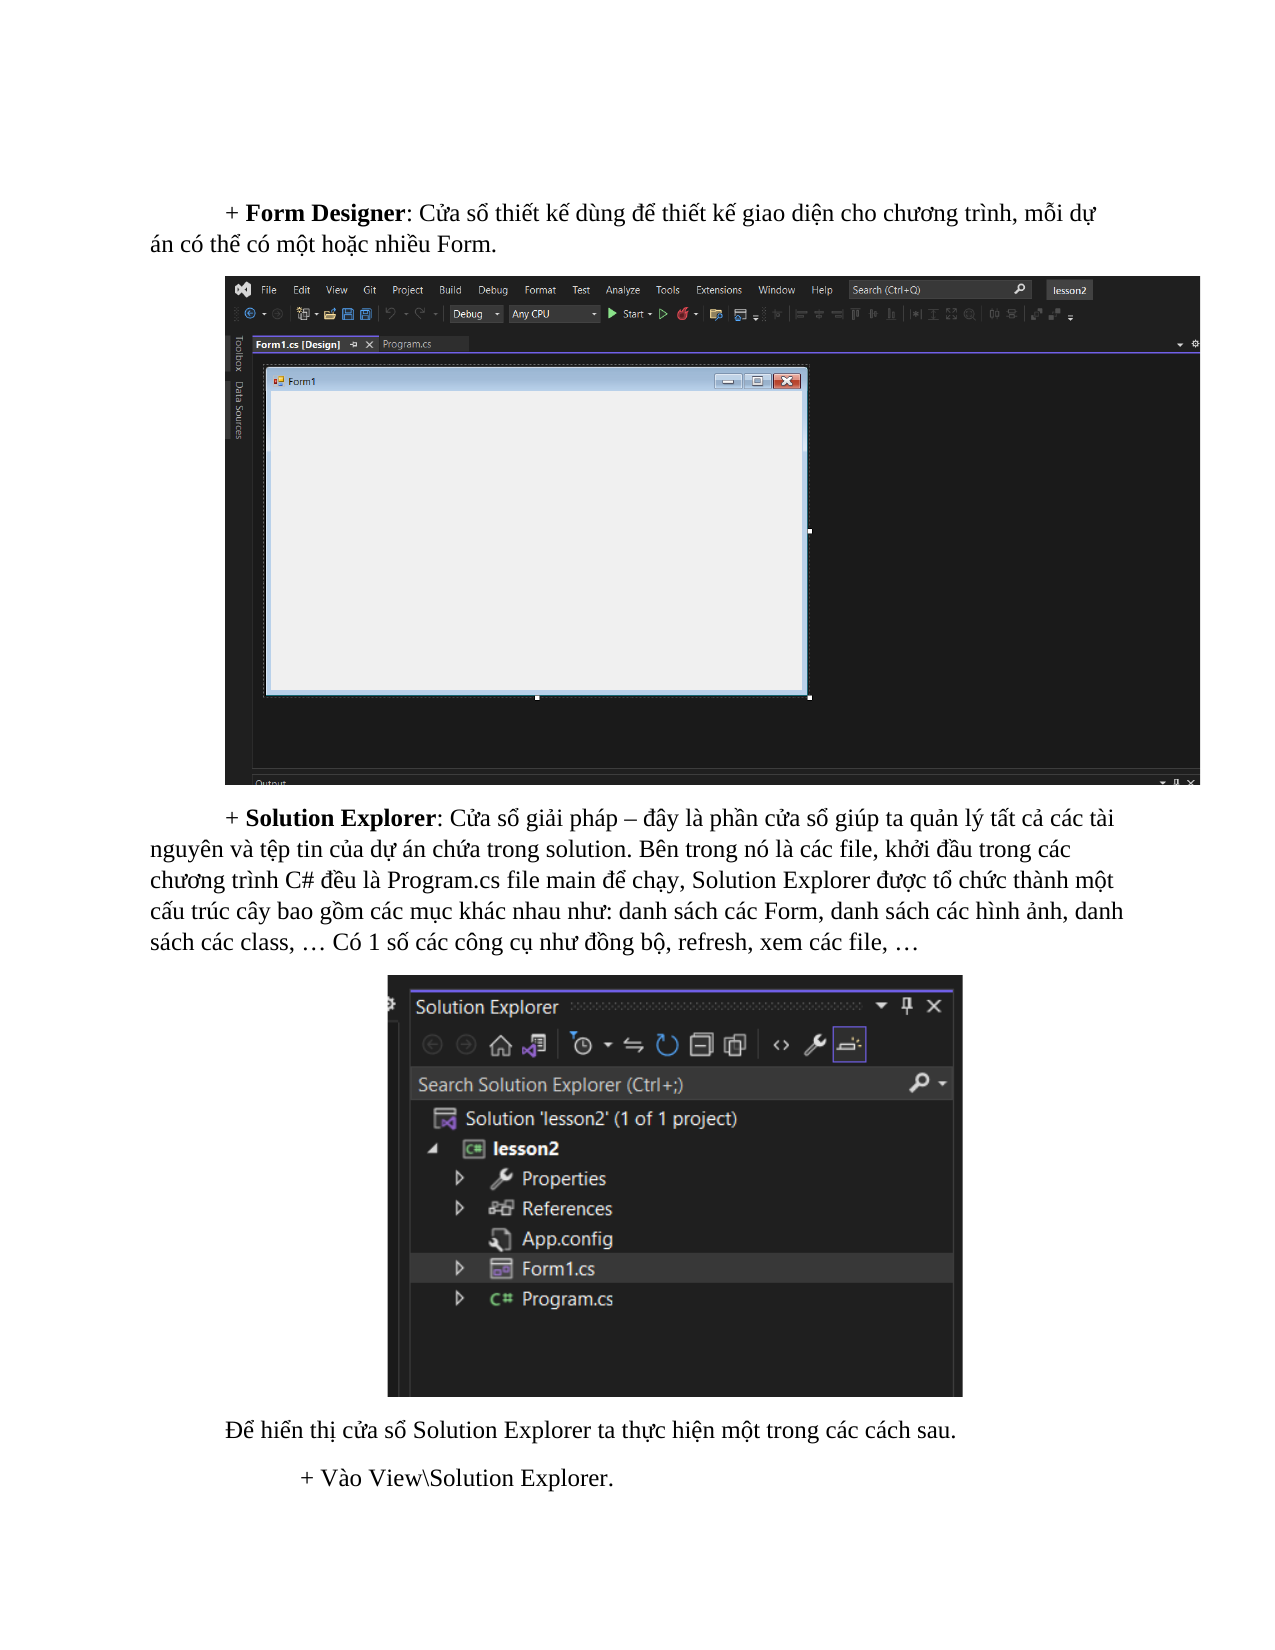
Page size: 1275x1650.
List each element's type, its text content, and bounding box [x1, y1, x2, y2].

picture [225, 276, 1200, 785]
text + Solution Explorer: Cửa sổ giải pháp – đây là phần cửa sổ giúp ta quản lý tất cả các tài nguyên và tệp tin của dự án chứa trong solution. Bên trong nó là các file, khởi đầu trong các chương trình C# đều là Program.cs file main để chạy, Solution Explorer được tổ chức thành một cấu trúc cây bao gồm các mục khác nhau như: danh sách các Form, danh sách các hình ảnh, danh sách các class, … Có 1 số các công cụ như đồng bộ, refresh, xem các file, … [150, 803, 1125, 956]
text Để hiển thị cửa sổ Solution Explorer ta thực hiện một trong các cách sau. [150, 1415, 1125, 1444]
text + Form Designer: Cửa sổ thiết kế dùng để thiết kế giao diện cho chương trình, mỗi dự án có thể có một hoặc nhiều Form. [150, 198, 1125, 257]
text + Vào View\Solution Explorer. [225, 1463, 1125, 1492]
picture [387, 975, 963, 1397]
